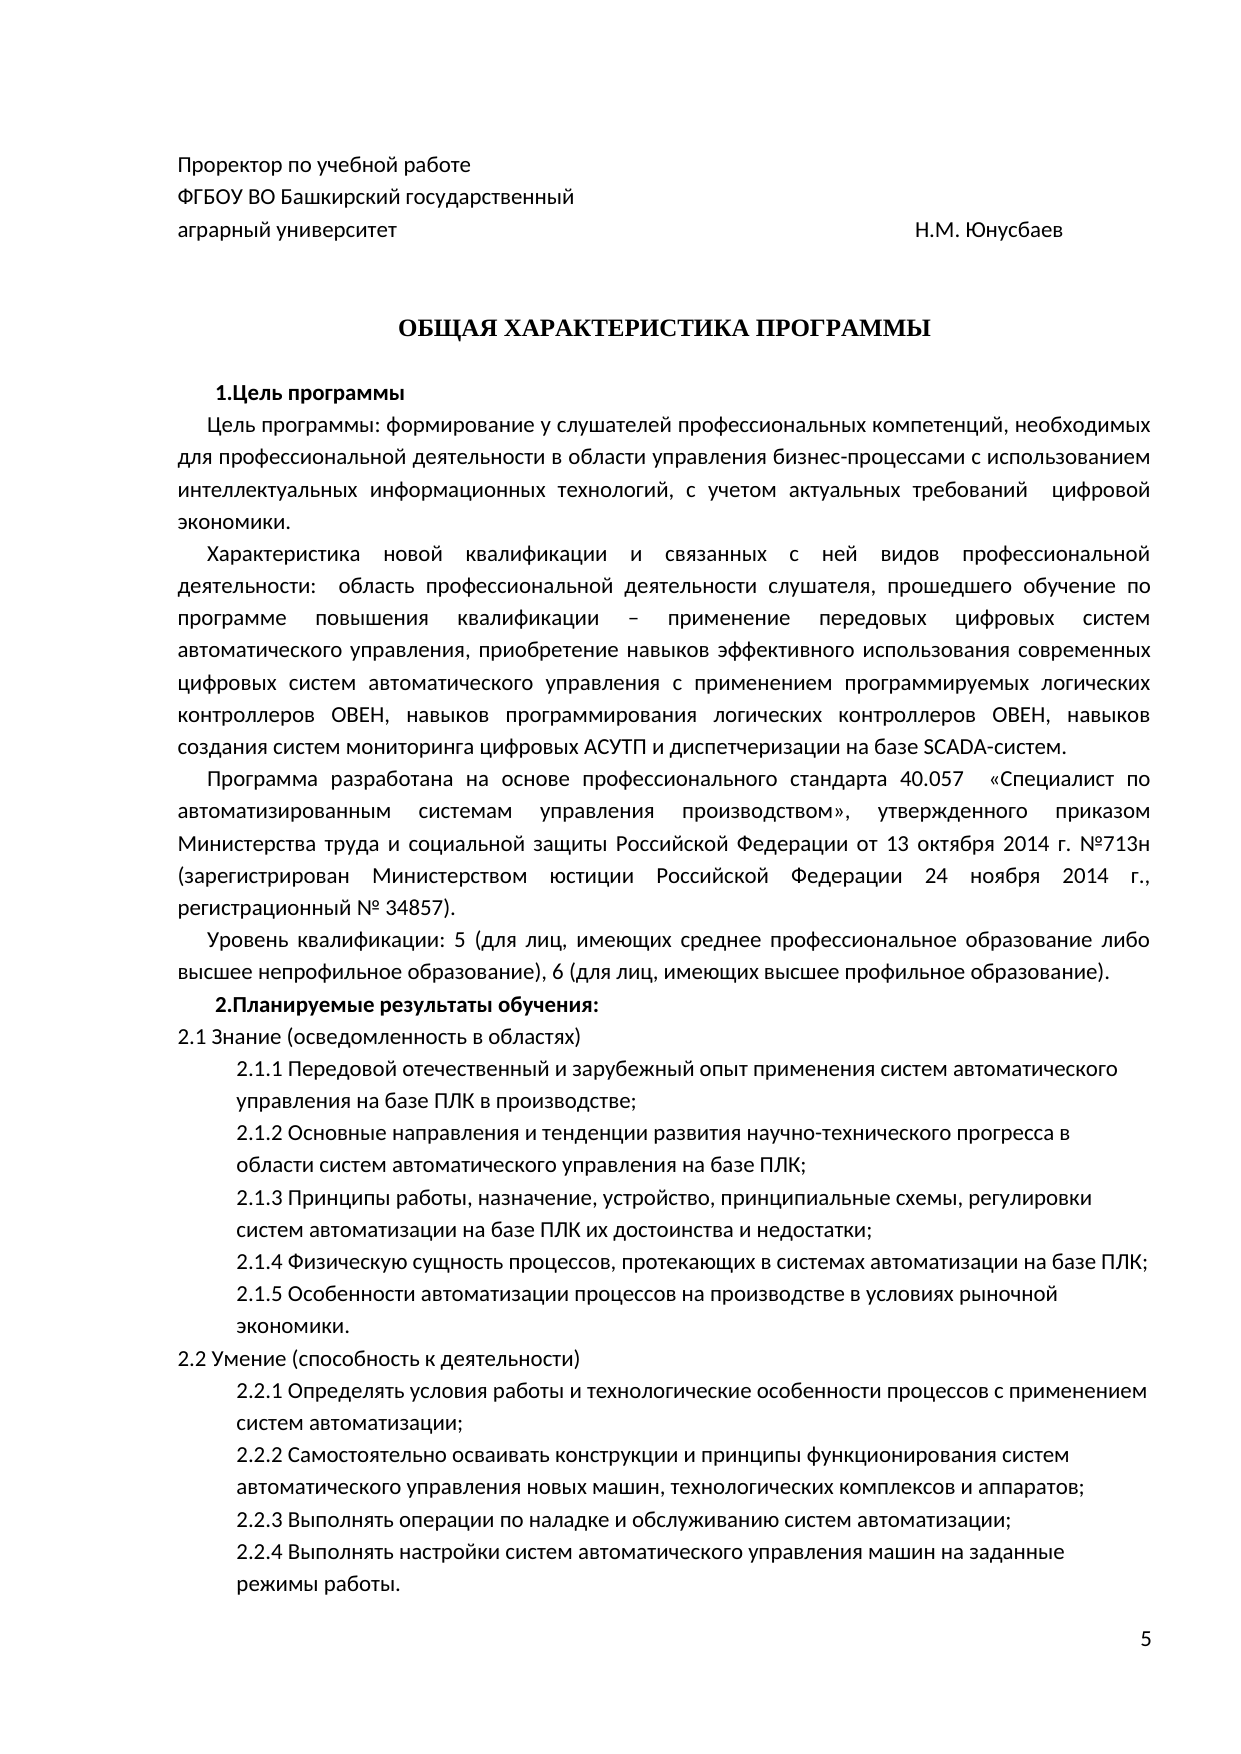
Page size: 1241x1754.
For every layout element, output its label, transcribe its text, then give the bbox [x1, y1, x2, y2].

text 2.1.2 Основные направления и тенденции развития научно-технического прогресса в области систем автоматического управления на базе ПЛК; [236, 1118, 1152, 1179]
list Уровень квалификации: 5 (для лиц, имеющих среднее профессиональное образование либо высшее непрофильное образование), 6 (для лиц, имеющих высшее профильное образование). [177, 925, 1152, 986]
list Цель программы: формирование у слушателей профессиональных компетенций, необходимых для профессиональной деятельности в области управления бизнес-процессами с использованием интеллектуальных информационных технологий, с учетом актуальных требований цифровой экономики. [177, 410, 1152, 535]
list 2.Планируемые результаты обучения: [215, 990, 1152, 1018]
text Проректор по учебной работе [177, 150, 1152, 178]
text 2.1.4 Физическую сущность процессов, протекающих в системах автоматизации на базе ПЛК; [177, 1247, 1152, 1275]
text 2.2.2 Самостоятельно осваивать конструкции и принципы функционирования систем автоматического управления новых машин, технологических комплексов и аппаратов; [236, 1440, 1152, 1501]
text ОБЩАЯ ХАРАКТЕРИСТИКА ПРОГРАММЫ [177, 313, 1152, 342]
text 2.1 Знание (осведомленность в областях) [177, 1022, 1152, 1050]
list 1.Цель программы [215, 378, 1152, 406]
text 2.1.5 Особенности автоматизации процессов на производстве в условиях рыночной экономики. [236, 1279, 1152, 1339]
text 2.2.1 Определять условия работы и технологические особенности процессов с применением систем автоматизации; [236, 1376, 1152, 1436]
text 2.1.3 Принципы работы, назначение, устройство, принципиальные схемы, регулировки систем автоматизации на базе ПЛК их достоинства и недостатки; [177, 1183, 1152, 1243]
text 2.2.3 Выполнять операции по наладке и обслуживанию систем автоматизации; [236, 1505, 1152, 1533]
text 2.1.1 Передовой отечественный и зарубежный опыт применения систем автоматического управления на базе ПЛК в производстве; [236, 1054, 1152, 1114]
list Характеристика новой квалификации и связанных с ней видов профессиональной деятельности: область профессиональной деятельности слушателя, прошедшего обучение по программе повышения квалификации – применение передовых цифровых систем автоматического управления, приобретение навыков эффективного использования современных цифровых систем автоматического управления с применением программируемых логических контроллеров ОВЕН, навыков программирования логических контроллеров ОВЕН, навыков создания систем мониторинга цифровых АСУТП и диспетчеризации на базе SCADA-систем. [177, 539, 1152, 760]
text ФГБОУ ВО Башкирский государственный [177, 182, 1152, 211]
text 2.2.4 Выполнять настройки систем автоматического управления машин на заданные режимы работы. [236, 1537, 1152, 1597]
list Программа разработана на основе профессионального стандарта 40.057 «Специалист по автоматизированным системам управления производством», утвержденного приказом Министерства труда и социальной защиты Российской Федерации от 13 октября 2014 г. №713н (зарегистрирован Министерством юстиции Российской Федерации 24 ноября 2014 г., регистрационный № 34857). [177, 764, 1152, 921]
text 2.2 Умение (способность к деятельности) [177, 1344, 1152, 1372]
text аграрный университет Н.М. Юнусбаев [177, 215, 1152, 243]
